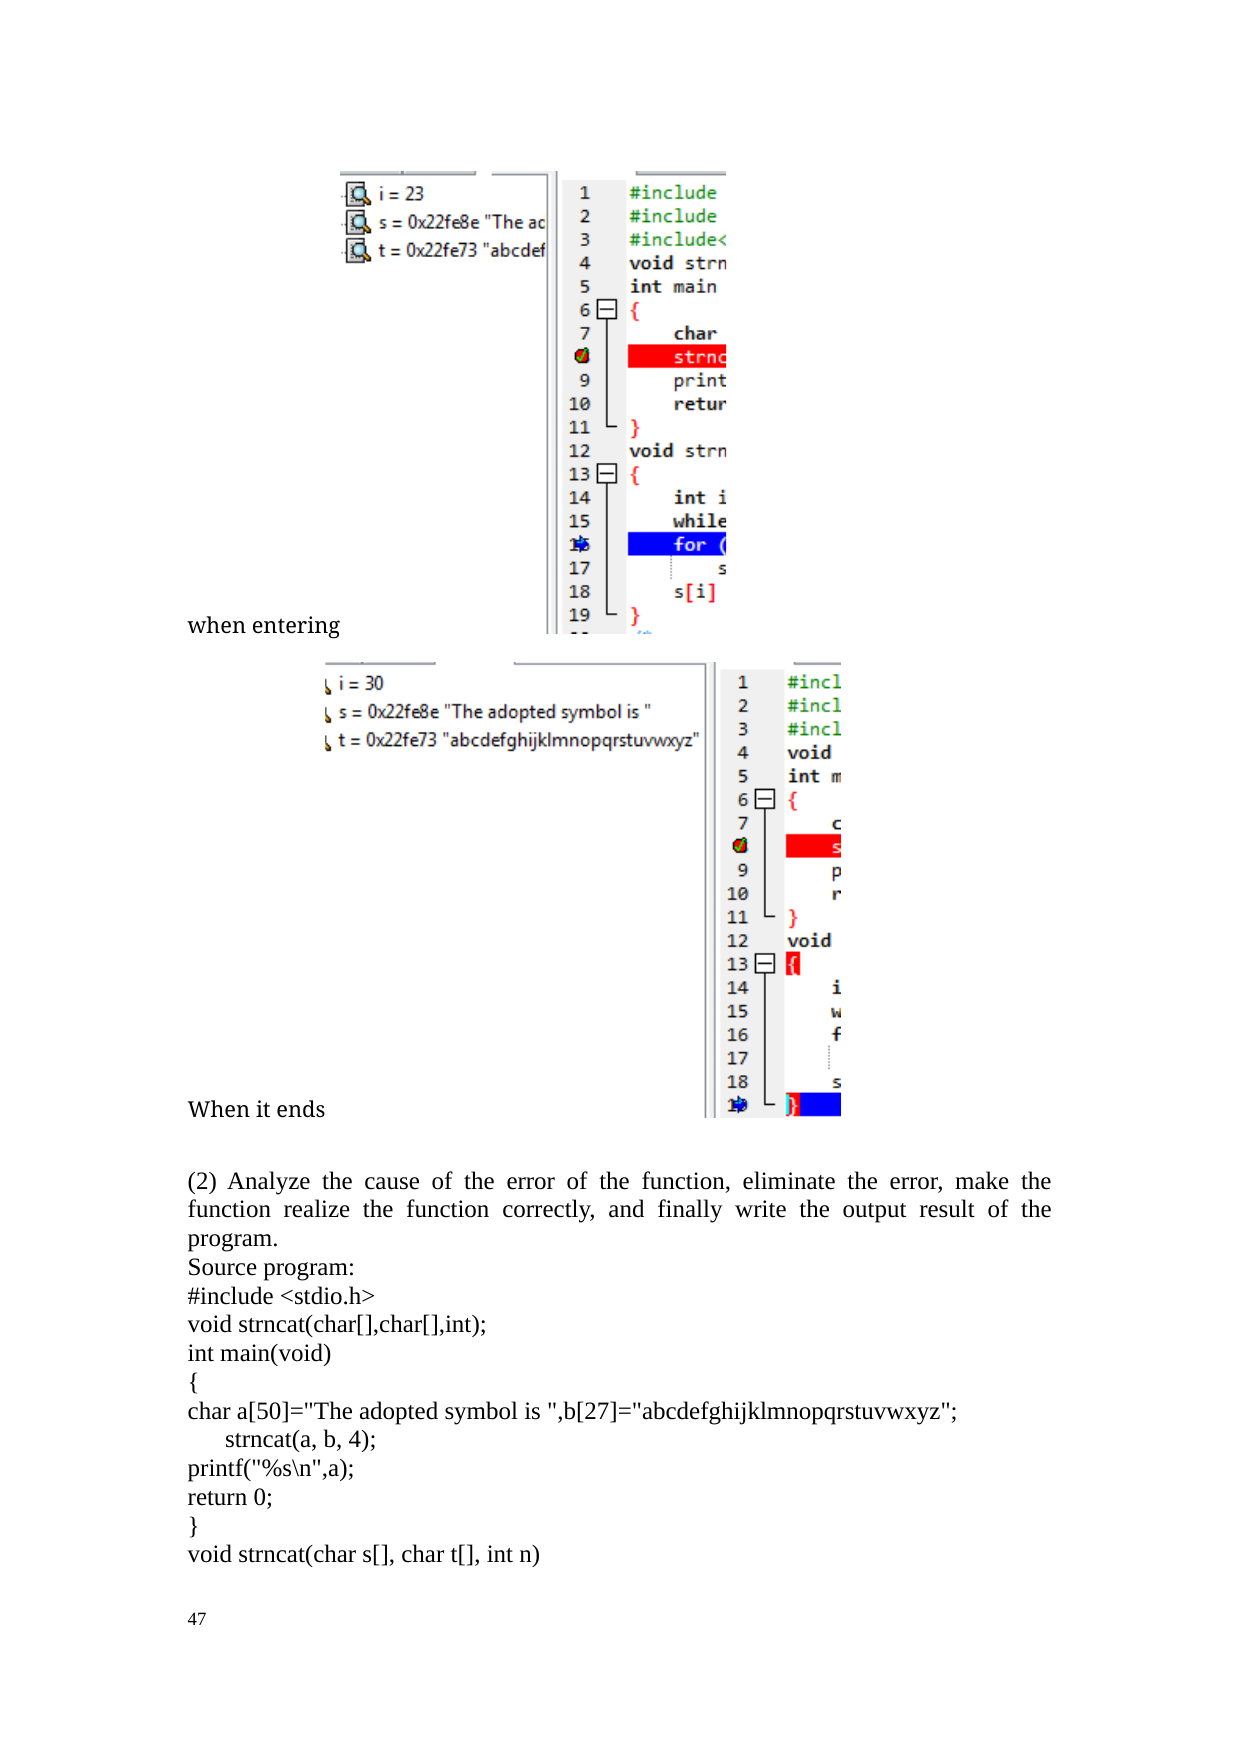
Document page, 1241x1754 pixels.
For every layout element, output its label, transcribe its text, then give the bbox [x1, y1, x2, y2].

text char a[50]="The adopted symbol is ",b[27]="abcdefghijklmnopqrstuvwxyz"; [187, 1396, 1053, 1424]
text printf("%s\n",a); [187, 1453, 1053, 1482]
text void strncat(char s[], char t[], int n) [187, 1539, 1053, 1568]
text } [187, 1511, 1053, 1539]
text #include <stdio.h> [187, 1281, 1053, 1309]
text (2) Analyze the cause of the error of the function, eliminate the error, make the function realize the function correctly, and finally write the output result of the program. [187, 1166, 1053, 1252]
picture [325, 662, 841, 1118]
text Source program: [187, 1252, 1053, 1281]
text return 0; [187, 1482, 1053, 1511]
text { [187, 1367, 1053, 1396]
picture [340, 171, 727, 634]
text strncat(a, b, 4); [187, 1424, 1053, 1453]
text int main(void) [187, 1338, 1053, 1367]
text void strncat(char[],char[],int); [187, 1309, 1053, 1338]
